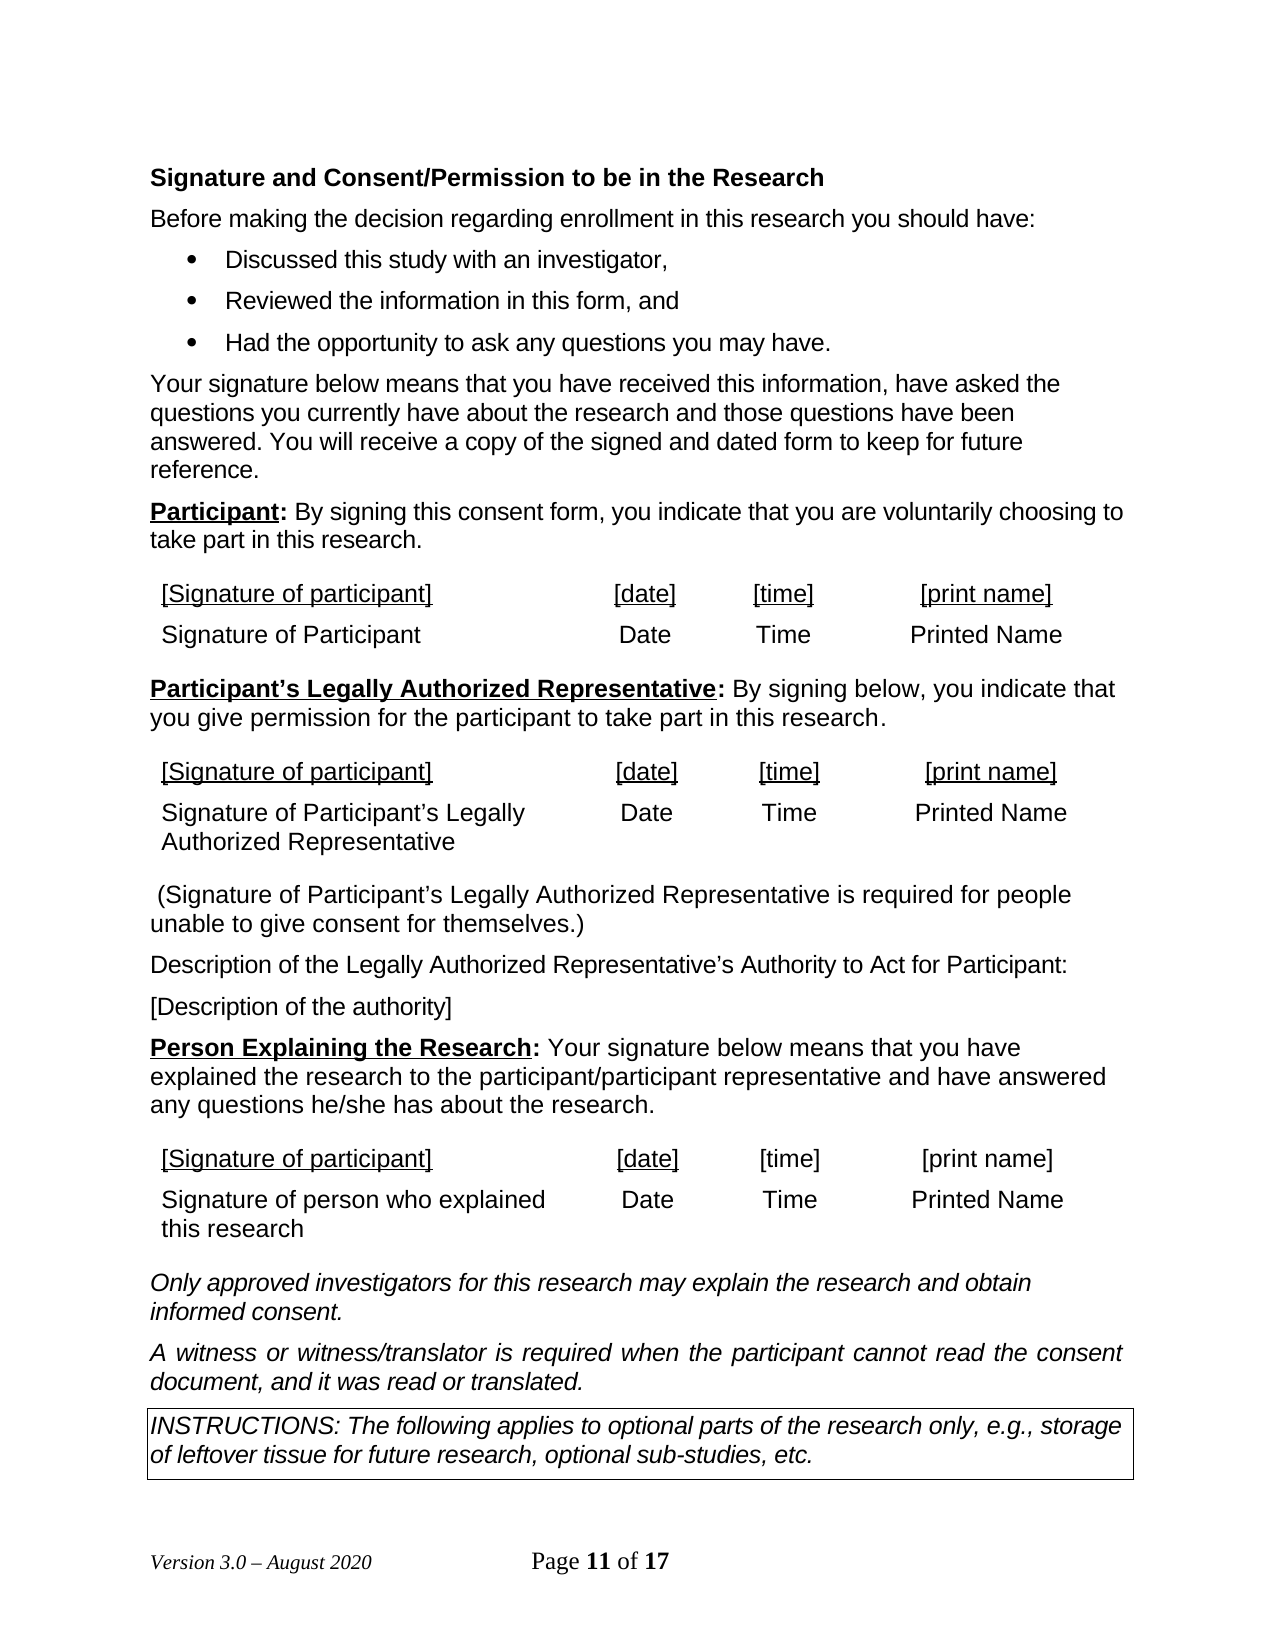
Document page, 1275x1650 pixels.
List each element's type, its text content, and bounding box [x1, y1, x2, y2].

text Person Explaining the Research: Your signature below means that you have explained the research to the participant/participant representative and have answered any questions he/she has about the research. [150, 1033, 1125, 1119]
text Participant: By signing this consent form, you indicate that you are voluntarily choosing to take part in this research. [150, 497, 1125, 554]
text Your signature below means that you have received this information, have asked the questions you currently have about the research and those questions have been answered. You will receive a copy of the signed and dated form to keep for future reference. [150, 369, 1125, 484]
table_header [print name] Printed Name [850, 1132, 1125, 1255]
table_header [Signature of participant] Signature of Participant [150, 567, 570, 662]
text [Description of the authority] [150, 992, 1125, 1020]
text Participant’s Legally Authorized Representative: By signing below, you indicate that you give permission for the participant to take part in this research. [150, 674, 1125, 732]
table_header [date] Date [571, 744, 722, 868]
table_header [date] Date [570, 567, 719, 662]
table_header [Signature of participant] Signature of person who explained this research [150, 1132, 566, 1255]
table_header [time] Time [720, 567, 847, 662]
table_header [Signature of participant] Signature of Participant’s Legally Authorized Representative [150, 744, 571, 868]
text Only approved investigators for this research may explain the research and obtain informed consent. [150, 1268, 1125, 1325]
text (Signature of Participant’s Legally Authorized Representative is required for people unable to give consent for themselves.) [150, 880, 1125, 938]
text Before making the decision regarding enrollment in this research you should have: [150, 204, 1125, 232]
text A witness or witness/translator is required when the participant cannot read the consent document, and it was read or translated. [150, 1338, 1125, 1395]
subtitle Signature and Consent/Permission to be in the Research [150, 162, 1125, 191]
text Description of the Legally Authorized Representative’s Authority to Act for Participant: [150, 950, 1125, 979]
table_header [time] Time [730, 1132, 850, 1255]
list Discussed this study with an investigator, [187, 245, 1125, 274]
text INSTRUCTIONS: The following applies to optional parts of the research only, e.g., storage of leftover tissue for future research, optional sub-studies, etc. [148, 1409, 1133, 1479]
list Reviewed the information in this form, and [187, 286, 1125, 315]
table_header [date] Date [566, 1132, 729, 1255]
table_header [time] Time [722, 744, 857, 868]
table_header [print name] Printed Name [857, 744, 1125, 868]
table_header [print name] Printed Name [847, 567, 1125, 662]
list Had the opportunity to ask any questions you may have. [187, 328, 1125, 357]
